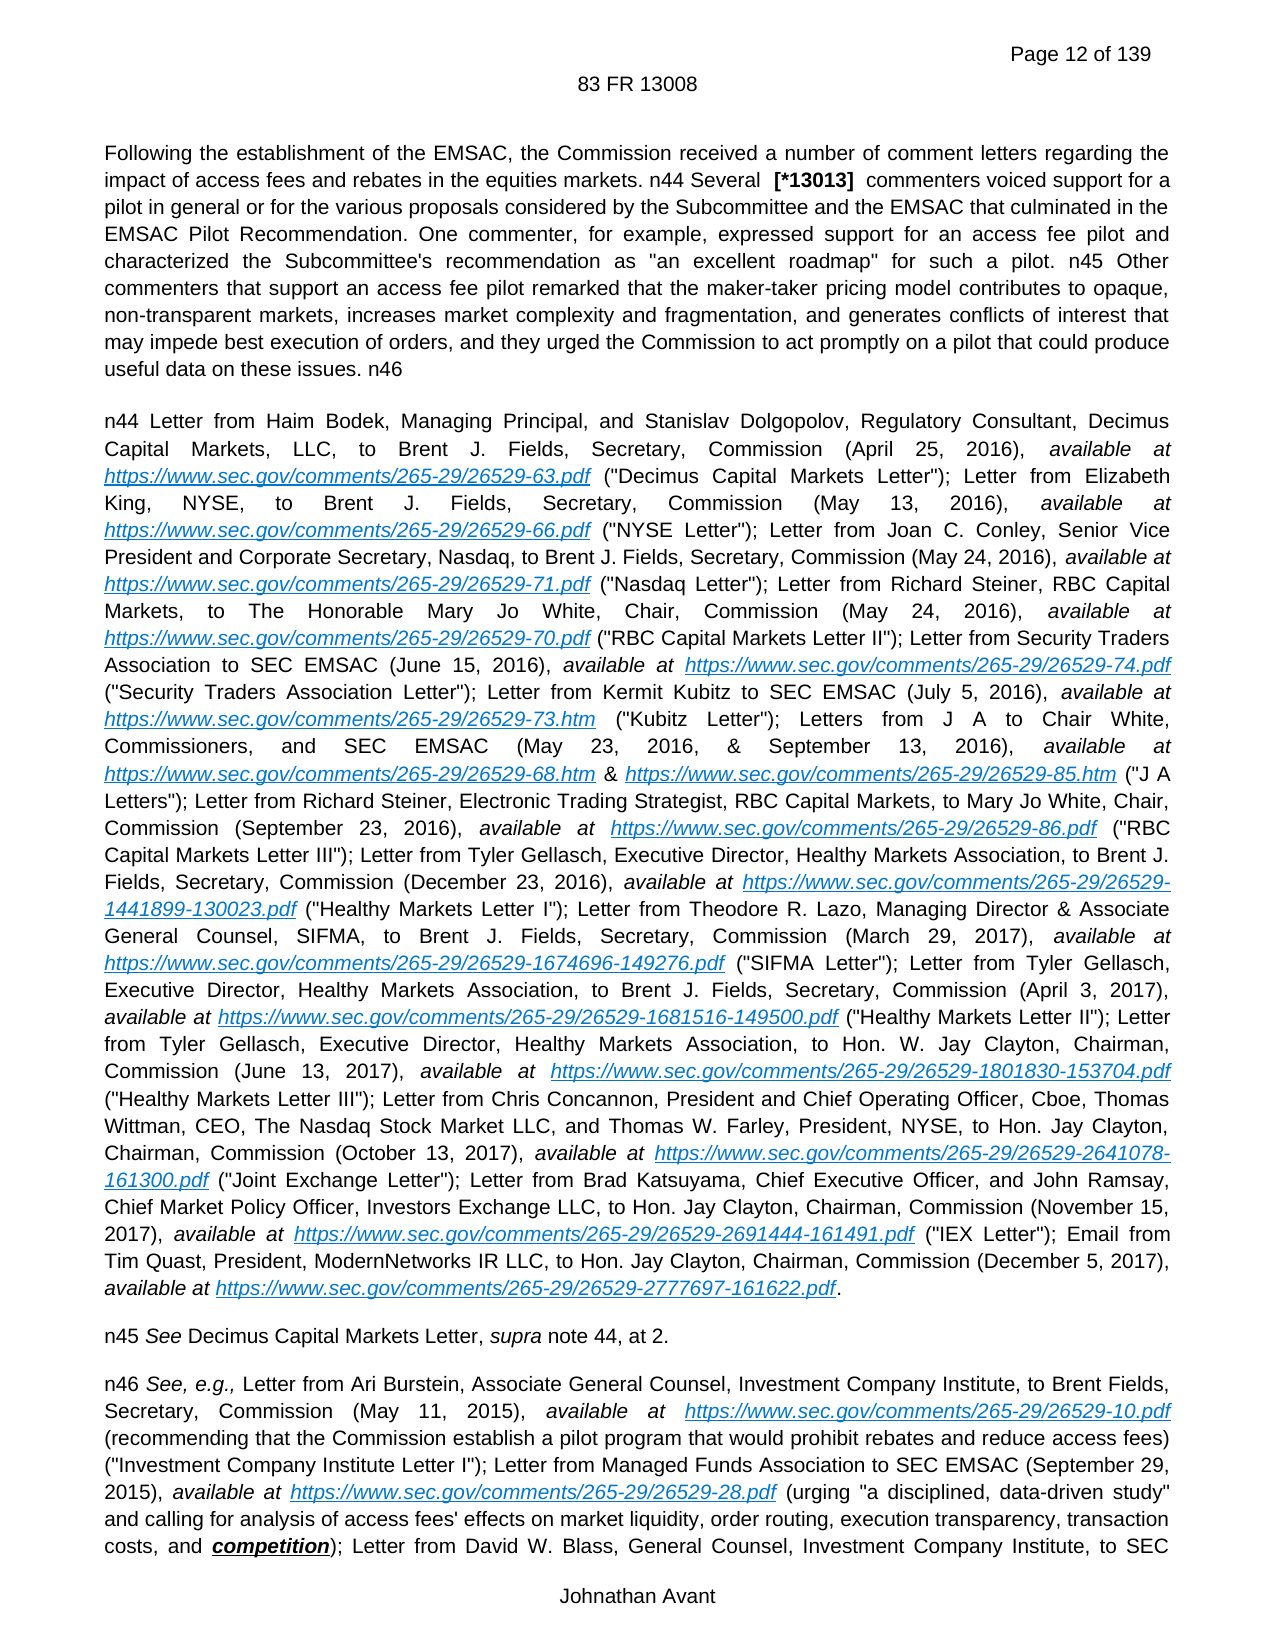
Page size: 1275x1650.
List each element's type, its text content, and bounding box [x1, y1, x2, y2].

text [104, 1369, 1171, 1558]
text n45 See Decimus Capital Markets Letter, supra note 44, at 2. [104, 1321, 1171, 1348]
text Following the establishment of the EMSAC, the Commission received a number of comment letters regarding the impact of access fees and rebates in the equities markets. n44 Several [*13013] commenters voiced support for a pilot in general or for the various proposals considered by the Subcommittee and the EMSAC that culminated in the EMSAC Pilot Recommendation. One commenter, for example, expressed support for an access fee pilot and characterized the Subcommittee's recommendation as "an excellent roadmap" for such a pilot. n45 Other commenters that support an access fee pilot remarked that the maker-taker pricing model contributes to opaque, non-transparent markets, increases market complexity and fragmentation, and generates conflicts of interest that may impede best execution of orders, and they urged the Commission to act promptly on a pilot that could produce useful data on these issues. n46 [104, 137, 1171, 381]
text n44 Letter from Haim Bodek, Managing Principal, and Stanislav Dolgopolov, Regulatory Consultant, Decimus Capital Markets, LLC, to Brent J. Fields, Secretary, Commission (April 25, 2016), available at https://www.sec.gov/comments/265-29/26529-63.pdf ("Decimus Capital Markets Letter"); Letter from Elizabeth King, NYSE, to Brent J. Fields, Secretary, Commission (May 13, 2016), available at https://www.sec.gov/comments/265-29/26529-66.pdf ("NYSE Letter"); Letter from Joan C. Conley, Senior Vice President and Corporate Secretary, Nasdaq, to Brent J. Fields, Secretary, Commission (May 24, 2016), available at https://www.sec.gov/comments/265-29/26529-71.pdf ("Nasdaq Letter"); Letter from Richard Steiner, RBC Capital Markets, to The Honorable Mary Jo White, Chair, Commission (May 24, 2016), available at https://www.sec.gov/comments/265-29/26529-70.pdf ("RBC Capital Markets Letter II"); Letter from Security Traders Association to SEC EMSAC (June 15, 2016), available at https://www.sec.gov/comments/265-29/26529-74.pdf ("Security Traders Association Letter"); Letter from Kermit Kubitz to SEC EMSAC (July 5, 2016), available at https://www.sec.gov/comments/265-29/26529-73.htm ("Kubitz Letter"); Letters from J A to Chair White, Commissioners, and SEC EMSAC (May 23, 2016, & September 13, 2016), available at https://www.sec.gov/comments/265-29/26529-68.htm & https://www.sec.gov/comments/265-29/26529-85.htm ("J A Letters"); Letter from Richard Steiner, Electronic Trading Strategist, RBC Capital Markets, to Mary Jo White, Chair, Commission (September 23, 2016), available at https://www.sec.gov/comments/265-29/26529-86.pdf ("RBC Capital Markets Letter III"); Letter from Tyler Gellasch, Executive Director, Healthy Markets Association, to Brent J. Fields, Secretary, Commission (December 23, 2016), available at https://www.sec.gov/comments/265-29/26529-1441899-130023.pdf ("Healthy Markets Letter I"); Letter from Theodore R. Lazo, Managing Director & Associate General Counsel, SIFMA, to Brent J. Fields, Secretary, Commission (March 29, 2017), available at https://www.sec.gov/comments/265-29/26529-1674696-149276.pdf ("SIFMA Letter"); Letter from Tyler Gellasch, Executive Director, Healthy Markets Association, to Brent J. Fields, Secretary, Commission (April 3, 2017), available at https://www.sec.gov/comments/265-29/26529-1681516-149500.pdf ("Healthy Markets Letter II"); Letter from Tyler Gellasch, Executive Director, Healthy Markets Association, to Hon. W. Jay Clayton, Chairman, Commission (June 13, 2017), available at https://www.sec.gov/comments/265-29/26529-1801830-153704.pdf ("Healthy Markets Letter III"); Letter from Chris Concannon, President and Chief Operating Officer, Cboe, Thomas Wittman, CEO, The Nasdaq Stock Market LLC, and Thomas W. Farley, President, NYSE, to Hon. Jay Clayton, Chairman, Commission (October 13, 2017), available at https://www.sec.gov/comments/265-29/26529-2641078-161300.pdf ("Joint Exchange Letter"); Letter from Brad Katsuyama, Chief Executive Officer, and John Ramsay, Chief Market Policy Officer, Investors Exchange LLC, to Hon. Jay Clayton, Chairman, Commission (November 15, 2017), available at https://www.sec.gov/comments/265-29/26529-2691444-161491.pdf ("IEX Letter"); Email from Tim Quast, President, ModernNetworks IR LLC, to Hon. Jay Clayton, Chairman, Commission (December 5, 2017), available at https://www.sec.gov/comments/265-29/26529-2777697-161622.pdf. [104, 406, 1171, 1300]
